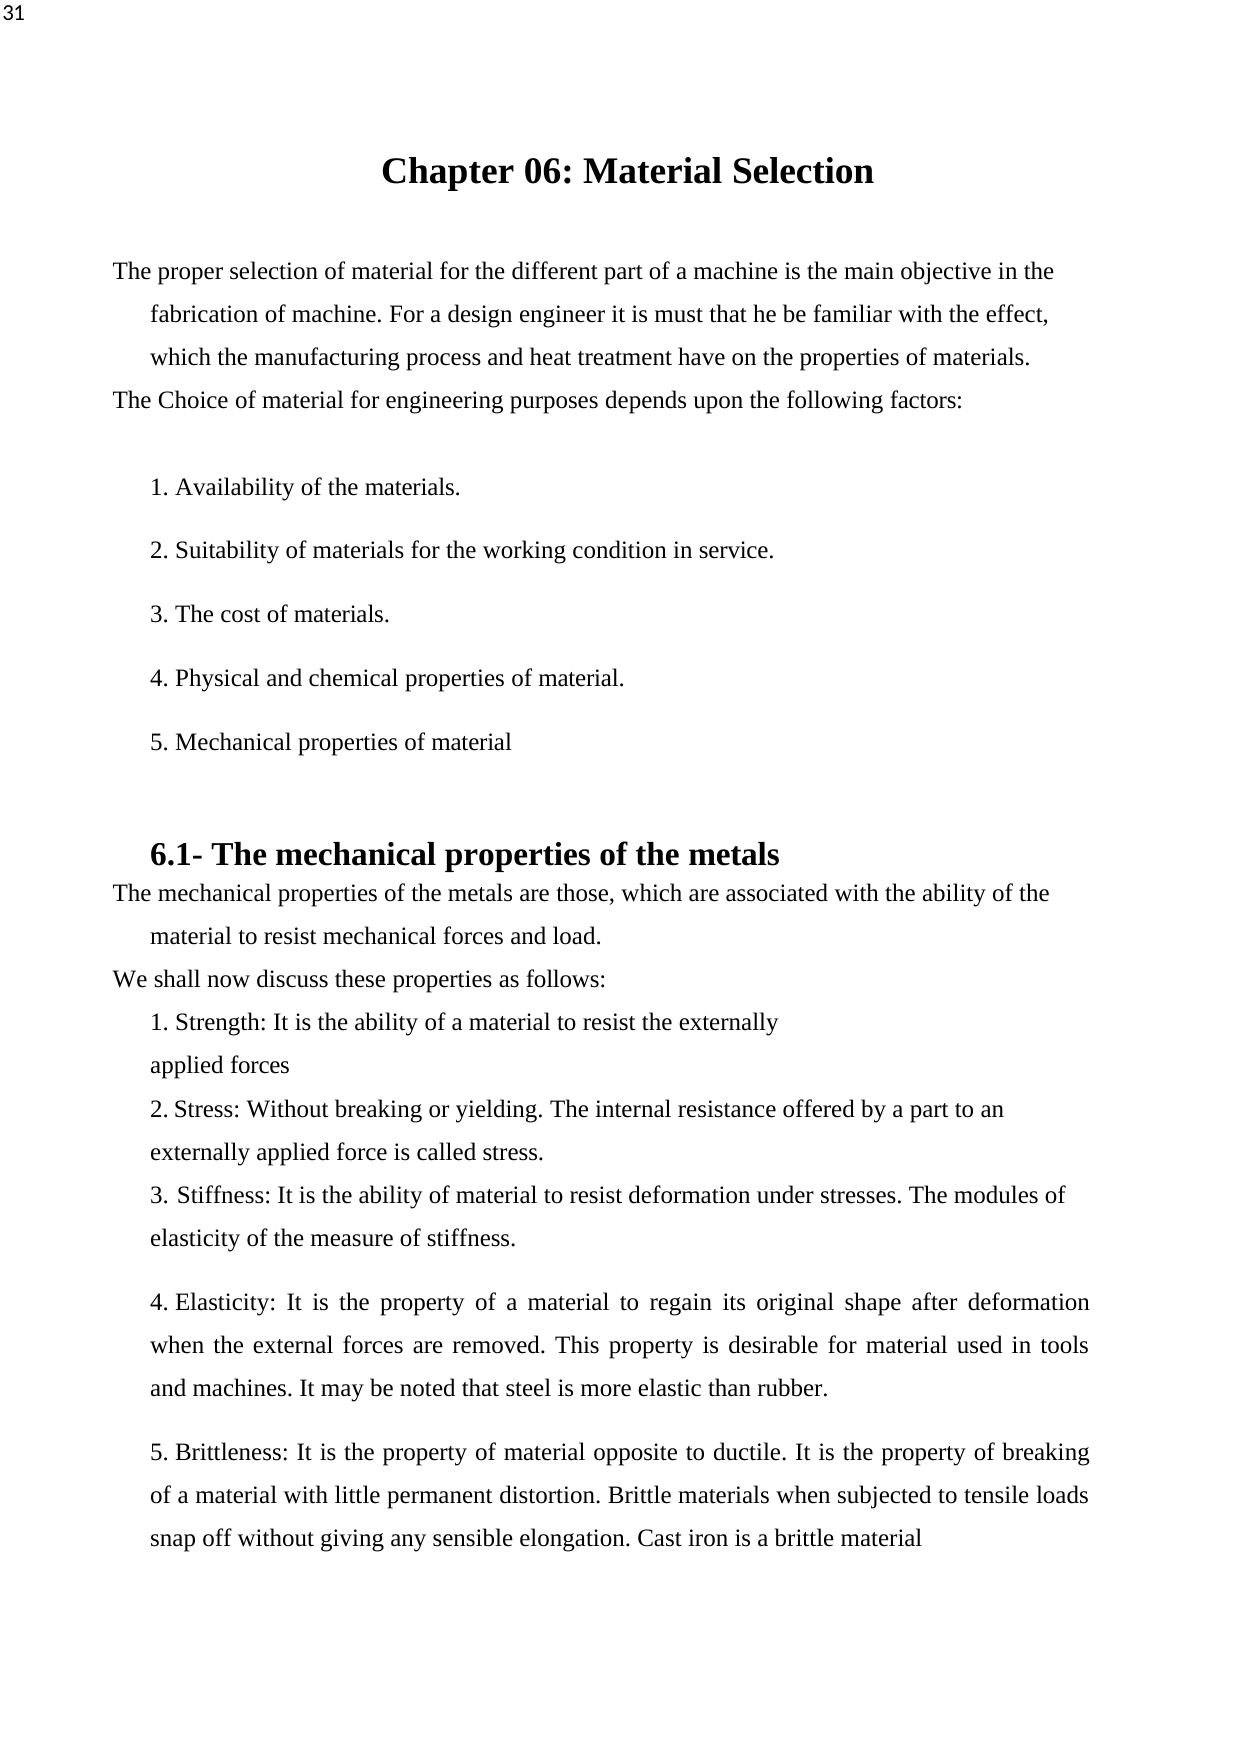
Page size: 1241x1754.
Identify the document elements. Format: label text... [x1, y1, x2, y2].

list Strength: It is the ability of a material to resist the externally applied forces [150, 1007, 858, 1079]
list Stiffness: It is the ability of material to resist deformation under stresses. The modules of elasticity of the measure of stiffness. [150, 1180, 1090, 1252]
subtitle Chapter 06: Material Selection [128, 148, 1126, 191]
list Availability of the materials. [150, 472, 1203, 500]
text The proper selection of material for the different part of a machine is the main objective in the fabrication of machine. For a design engineer it is must that he be familiar with the effect, which the manufacturing process and heat treatment have on the properties of materials. [112, 256, 1085, 371]
list Stress: Without breaking or yielding. The internal resistance offered by a part to an externally applied force is called stress. [150, 1094, 1090, 1166]
text We shall now discuss these properties as follows: [112, 964, 1203, 993]
list The cost of materials. [150, 599, 1203, 628]
subtitle 6.1- The mechanical properties of the metals [150, 834, 1203, 872]
text The Choice of material for engineering purposes depends upon the following factors: [112, 385, 1203, 414]
text The mechanical properties of the metals are those, which are associated with the ability of the material to resist mechanical forces and load. [112, 878, 1099, 950]
list Mechanical properties of material [150, 727, 1203, 756]
list Physical and chemical properties of material. [150, 663, 1203, 692]
list Brittleness: It is the property of material opposite to ductile. It is the property of breaking of a material with little permanent distortion. Brittle materials when subjected to tensile loads snap off without giving any sensible elongation. Cast iron is a brittle material [150, 1437, 1091, 1552]
list Suitability of materials for the working condition in service. [150, 535, 1203, 564]
list Elasticity: It is the property of a material to regain its original shape after deformation when the external forces are removed. This property is desirable for material used in tools and machines. It may be noted that steel is more elastic than rubber. [150, 1287, 1091, 1402]
